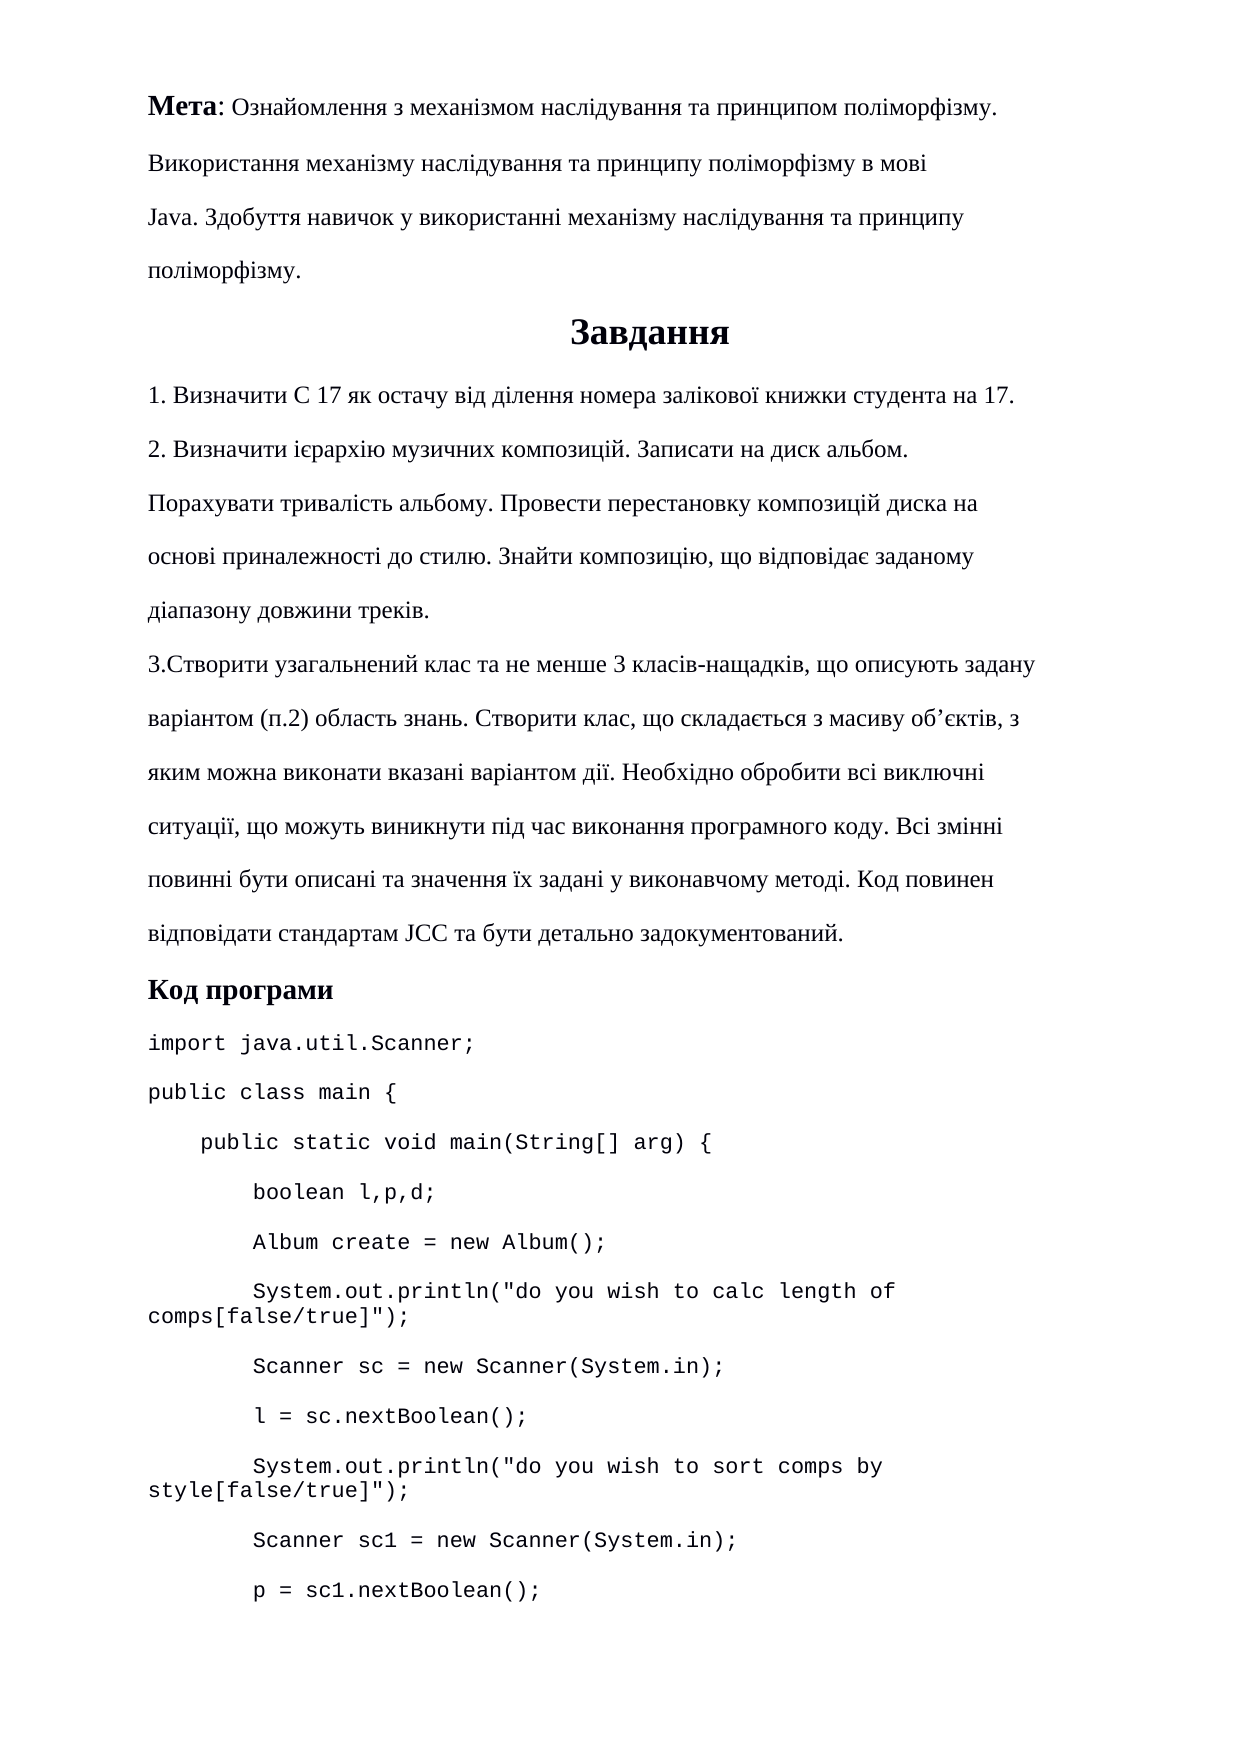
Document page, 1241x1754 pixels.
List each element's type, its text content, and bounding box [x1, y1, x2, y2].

text p = sc1.nextBoolean(); [148, 1579, 1152, 1604]
text 1. Визначити C 17 як остачу від ділення номера залікової книжки студента на 17. [148, 380, 1152, 409]
text повинні бути описані та значення їх задані у виконавчому методі. Код повинен [148, 864, 1152, 893]
text яким можна виконати вказані варіантом дії. Необхідно обробити всі виключні [148, 757, 1152, 786]
text public class main { [148, 1081, 1152, 1106]
text Java. Здобуття навичок у використанні механізму наслідування та принципу [148, 202, 1152, 231]
text ситуації, що можуть виникнути під час виконання програмного коду. Всі змінні [148, 811, 1152, 839]
text Album create = new Album(); [148, 1231, 1152, 1256]
text public static void main(String[] arg) { [148, 1131, 1152, 1156]
text System.out.println("do you wish to sort comps by style[false/true]"); [148, 1455, 1152, 1504]
text Використання механізму наслідування та принципу поліморфізму в мові [148, 148, 1152, 177]
text System.out.println("do you wish to calc length of comps[false/true]"); [148, 1281, 1152, 1330]
text import java.util.Scanner; [148, 1032, 1152, 1056]
text відповідати стандартам JCC та бути детально задокументований. [148, 918, 1152, 947]
text Scanner sc1 = new Scanner(System.in); [148, 1529, 1152, 1554]
text Порахувати тривалість альбому. Провести перестановку композицій диска на [148, 488, 1152, 516]
text основі приналежності до стилю. Знайти композицію, що відповідає заданому [148, 541, 1152, 570]
text поліморфізму. [148, 256, 1152, 284]
text 2. Визначити ієрархію музичних композицій. Записати на диск альбом. [148, 434, 1152, 462]
text варіантом (п.2) область знань. Створити клас, що складається з масиву об’єктів, з [148, 703, 1152, 732]
text Мета: Ознайомлення з механізмом наслідування та принципом поліморфізму. [148, 88, 1152, 122]
text boolean l,p,d; [148, 1181, 1152, 1206]
text діапазону довжини треків. [148, 595, 1152, 624]
text Завдання [148, 309, 1152, 353]
text Scanner sc = new Scanner(System.in); [148, 1355, 1152, 1380]
text Код програми [148, 972, 1152, 1006]
text l = sc.nextBoolean(); [148, 1405, 1152, 1430]
text 3.Створити узагальнений клас та не менше 3 класів-нащадків, що описують задану [148, 649, 1152, 678]
